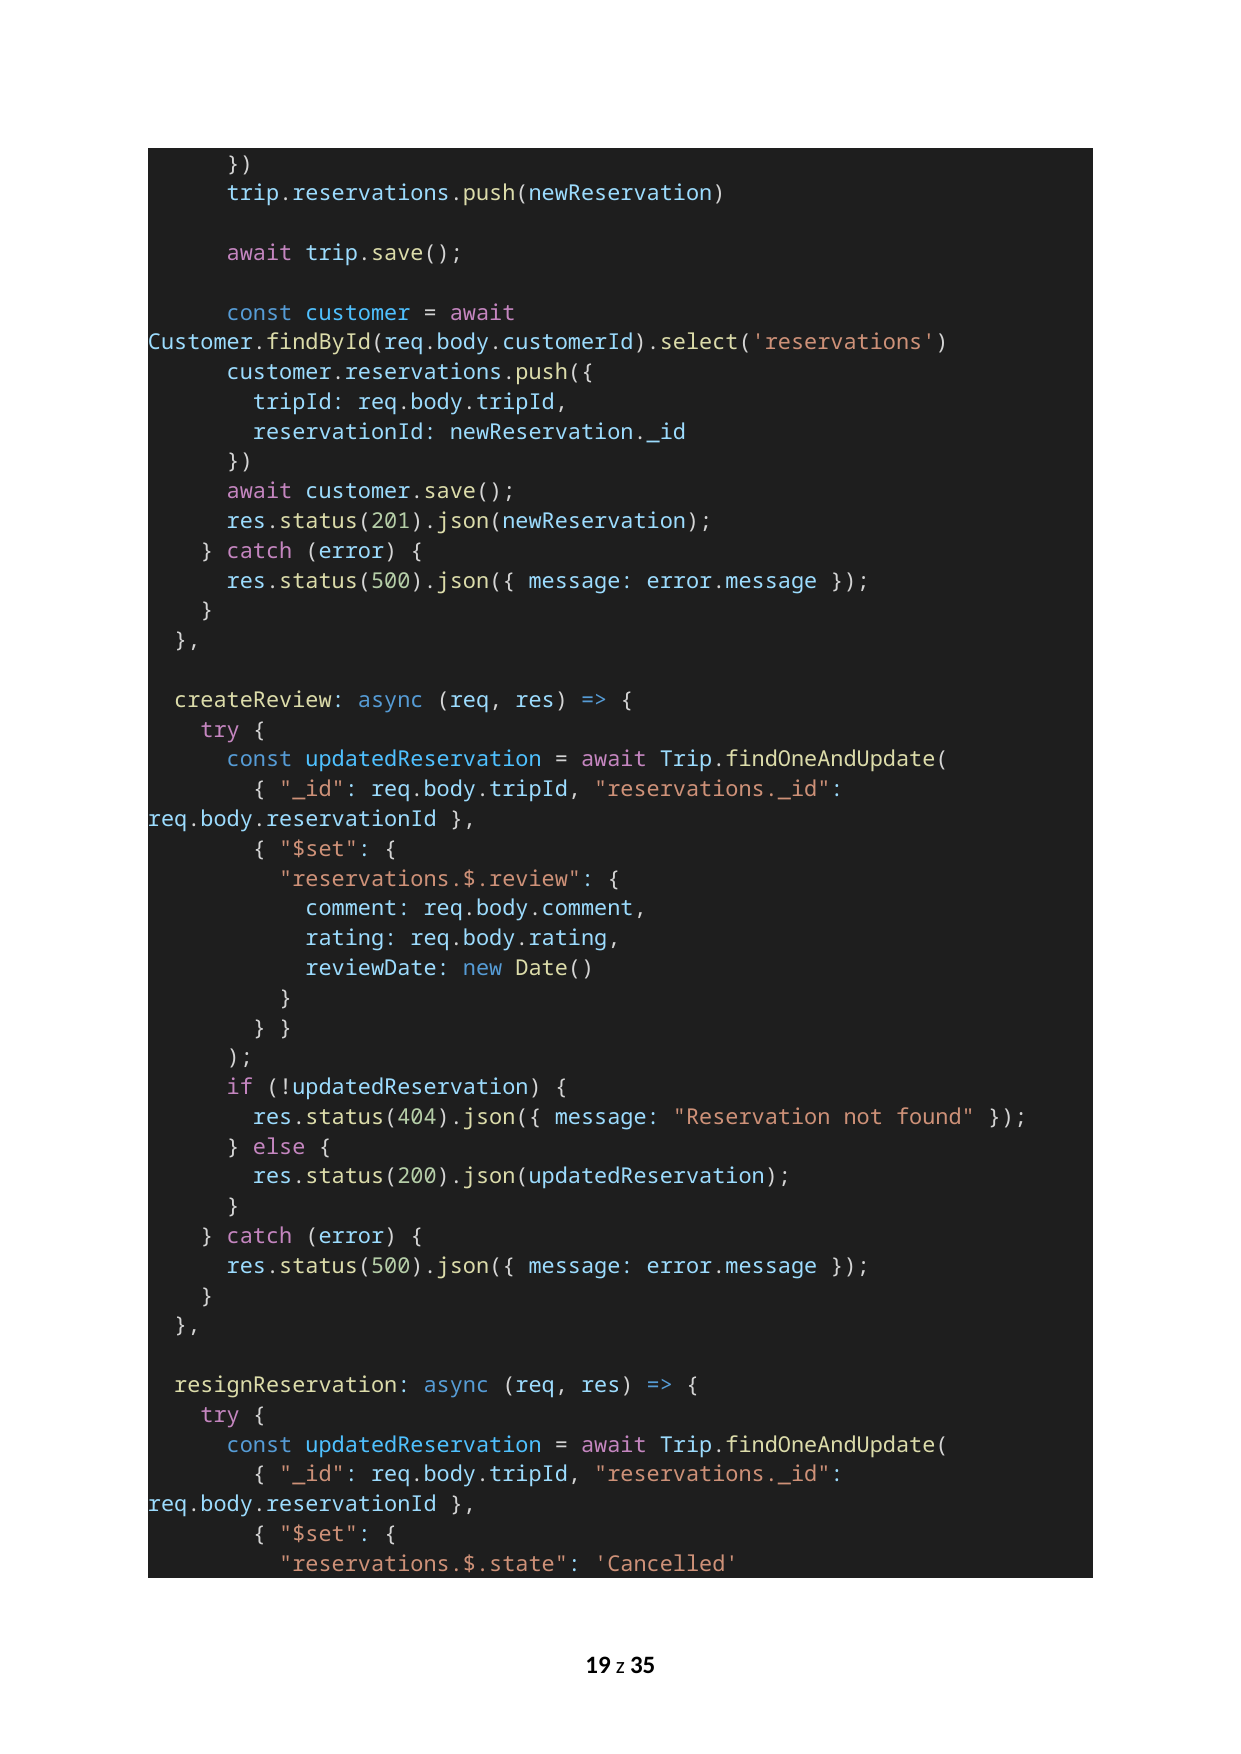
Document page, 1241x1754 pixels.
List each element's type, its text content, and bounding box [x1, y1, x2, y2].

text { "_id": req.body.tripId, "reservations._id": req.body.reservationId }, [148, 773, 1093, 833]
text try { [148, 714, 1093, 743]
text tripId: req.body.tripId, [148, 386, 1093, 416]
text }) [148, 446, 1093, 475]
text }, [148, 1309, 1093, 1339]
text const updatedReservation = await Trip.findOneAndUpdate( [148, 743, 1093, 773]
text }, [148, 624, 1093, 654]
text { "$set": { [148, 833, 1093, 863]
text } } [148, 1012, 1093, 1041]
text ); [148, 1041, 1093, 1071]
text res.status(200).json(updatedReservation); [148, 1161, 1093, 1190]
text } [148, 1190, 1093, 1220]
text "reservations.$.state": 'Cancelled' [148, 1548, 1093, 1578]
text res.status(404).json({ message: "Reservation not found" }); [148, 1101, 1093, 1131]
text reviewDate: new Date() [148, 952, 1093, 982]
text rating: req.body.rating, [148, 922, 1093, 952]
text trip.reservations.push(newReservation) [148, 177, 1093, 207]
text }) [148, 148, 1093, 177]
text } [148, 1280, 1093, 1309]
text } catch (error) { [148, 1220, 1093, 1250]
text } [148, 982, 1093, 1012]
text const updatedReservation = await Trip.findOneAndUpdate( [148, 1429, 1093, 1458]
text } catch (error) { [148, 535, 1093, 565]
text resignReservation: async (req, res) => { [148, 1369, 1093, 1399]
text customer.reservations.push({ [148, 356, 1093, 386]
text createReview: async (req, res) => { [148, 684, 1093, 714]
text const customer = await Customer.findById(req.body.customerId).select('reservations') [148, 297, 1093, 356]
text comment: req.body.comment, [148, 892, 1093, 922]
text { "_id": req.body.tripId, "reservations._id": req.body.reservationId }, [148, 1458, 1093, 1518]
text } [148, 594, 1093, 624]
text try { [148, 1399, 1093, 1429]
text "reservations.$.review": { [148, 863, 1093, 892]
text reservationId: newReservation._id [148, 416, 1093, 446]
text res.status(500).json({ message: error.message }); [148, 1250, 1093, 1280]
text await trip.save(); [148, 237, 1093, 267]
text res.status(500).json({ message: error.message }); [148, 565, 1093, 594]
text } else { [148, 1131, 1093, 1161]
text res.status(201).json(newReservation); [148, 505, 1093, 535]
text await customer.save(); [148, 475, 1093, 505]
text { "$set": { [148, 1518, 1093, 1548]
text if (!updatedReservation) { [148, 1071, 1093, 1101]
